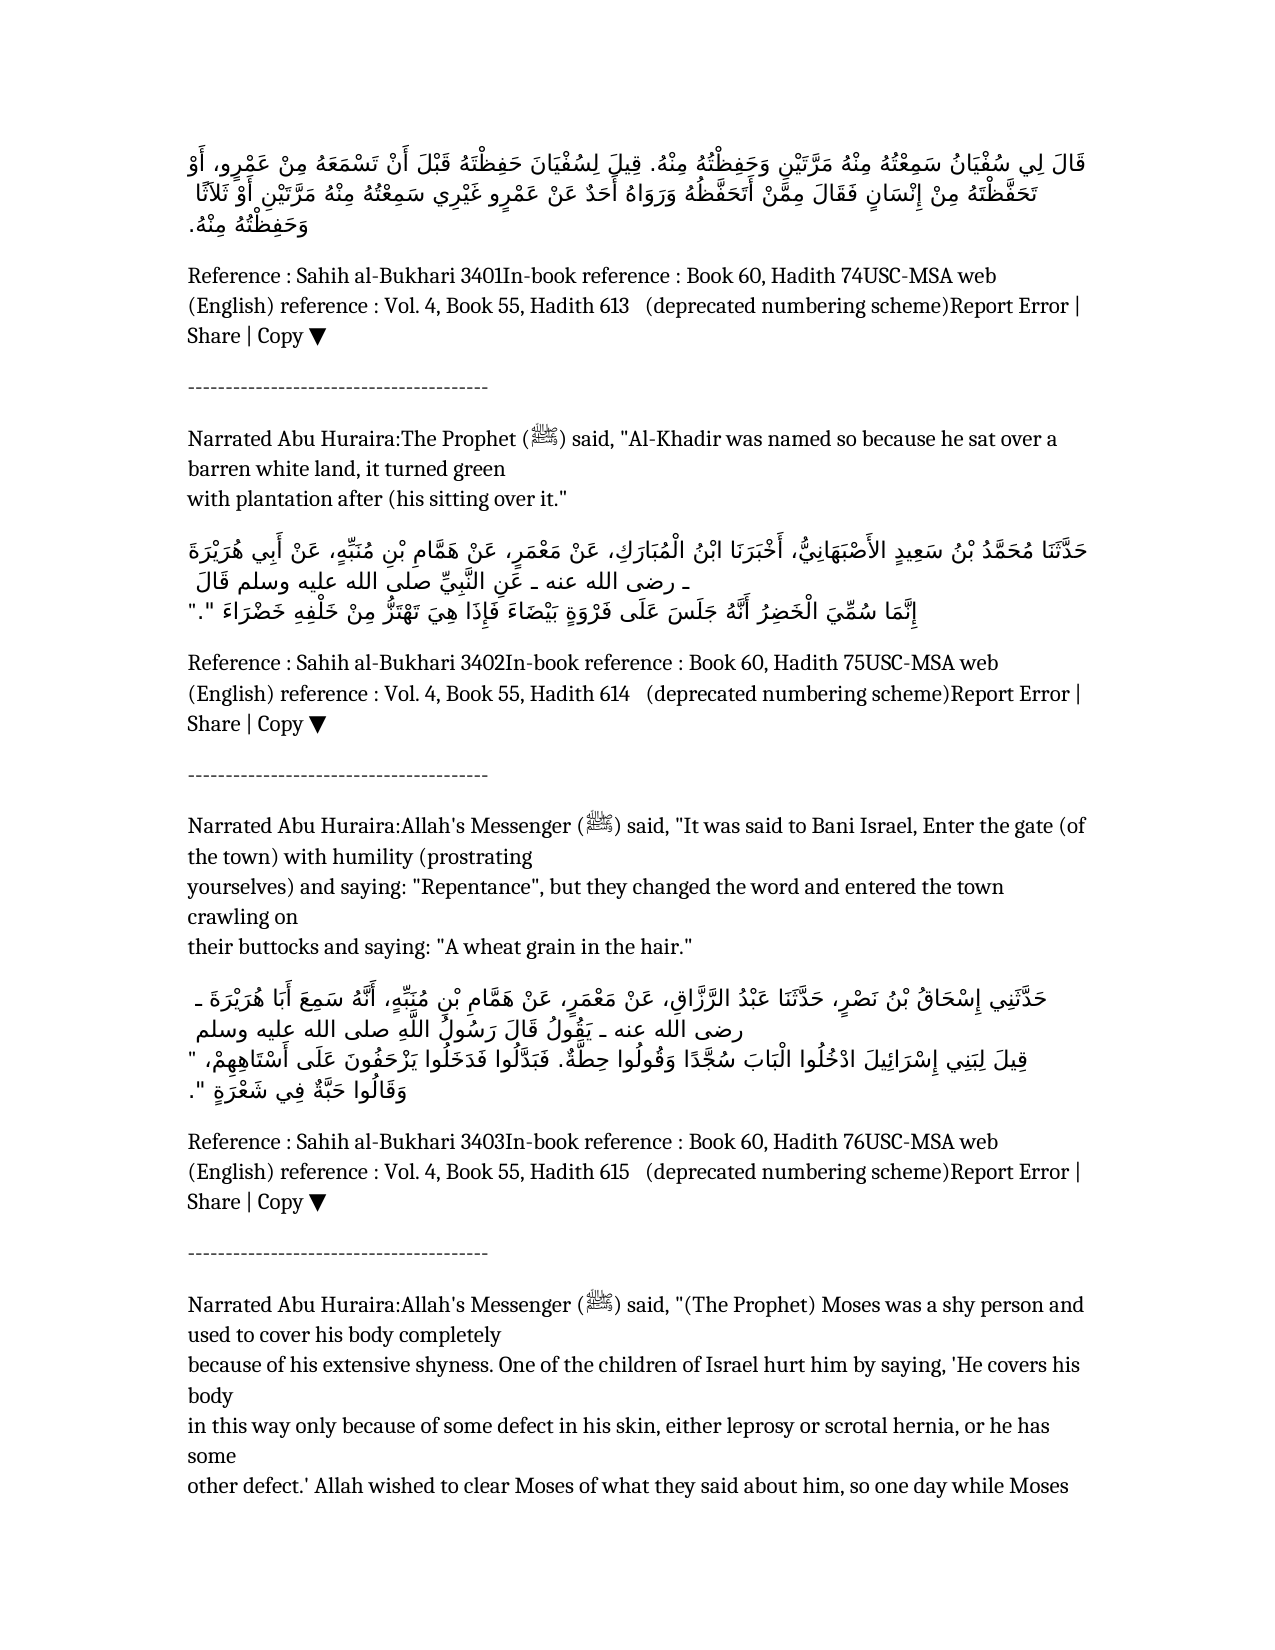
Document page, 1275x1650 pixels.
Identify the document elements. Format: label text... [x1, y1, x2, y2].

text ---------------------------------------- [187, 1240, 1087, 1267]
text حَدَّثَنِي إِسْحَاقُ بْنُ نَصْرٍ، حَدَّثَنَا عَبْدُ الرَّزَّاقِ، عَنْ مَعْمَرٍ، عَنْ هَمَّامِ بْنِ مُنَبِّهٍ، أَنَّهُ سَمِعَ أَبَا هُرَيْرَةَ ـ رضى الله عنه ـ يَقُولُ قَالَ رَسُولُ اللَّهِ صلى الله عليه وسلم ‏ "‏ قِيلَ لِبَنِي إِسْرَائِيلَ ادْخُلُوا الْبَابَ سُجَّدًا وَقُولُوا حِطَّةٌ‏.‏ فَبَدَّلُوا فَدَخَلُوا يَزْحَفُونَ عَلَى أَسْتَاهِهِمْ، وَقَالُوا حَبَّةٌ فِي شَعْرَةٍ ‏"‏‏.‏ [187, 985, 1087, 1104]
text Narrated Abu Huraira:The Prophet (ﷺ) said, "Al-Khadir was named so because he sat over a barren white land, it turned green with plantation after (his sitting over it." [187, 425, 1087, 513]
text ---------------------------------------- [187, 762, 1087, 788]
text Reference : Sahih al-Bukhari 3403In-book reference : Book 60, Hadith 76USC-MSA web (English) reference : Vol. 4, Book 55, Hadith 615 (deprecated numbering scheme)Report Error | Share | Copy ▼ [187, 1129, 1087, 1216]
text Narrated Abu Huraira:Allah's Messenger (ﷺ) said, "It was said to Bani Israel, Enter the gate (of the town) with humility (prostrating yourselves) and saying: "Repentance", but they changed the word and entered the town crawling on their buttocks and saying: "A wheat grain in the hair." [187, 813, 1087, 961]
text Reference : Sahih al-Bukhari 3402In-book reference : Book 60, Hadith 75USC-MSA web (English) reference : Vol. 4, Book 55, Hadith 614 (deprecated numbering scheme)Report Error | Share | Copy ▼ [187, 650, 1087, 737]
text حَدَّثَنَا مُحَمَّدُ بْنُ سَعِيدٍ الأَصْبَهَانِيُّ، أَخْبَرَنَا ابْنُ الْمُبَارَكِ، عَنْ مَعْمَرٍ، عَنْ هَمَّامِ بْنِ مُنَبِّهٍ، عَنْ أَبِي هُرَيْرَةَ ـ رضى الله عنه ـ عَنِ النَّبِيِّ صلى الله عليه وسلم قَالَ ‏ "‏ إِنَّمَا سُمِّيَ الْخَضِرُ أَنَّهُ جَلَسَ عَلَى فَرْوَةٍ بَيْضَاءَ فَإِذَا هِيَ تَهْتَزُّ مِنْ خَلْفِهِ خَضْرَاءَ ‏"‏‏.‏ [187, 537, 1087, 625]
text Reference : Sahih al-Bukhari 3401In-book reference : Book 60, Hadith 74USC-MSA web (English) reference : Vol. 4, Book 55, Hadith 613 (deprecated numbering scheme)Report Error | Share | Copy ▼ [187, 263, 1087, 349]
text ---------------------------------------- [187, 374, 1087, 401]
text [187, 1291, 1087, 1499]
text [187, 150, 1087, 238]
